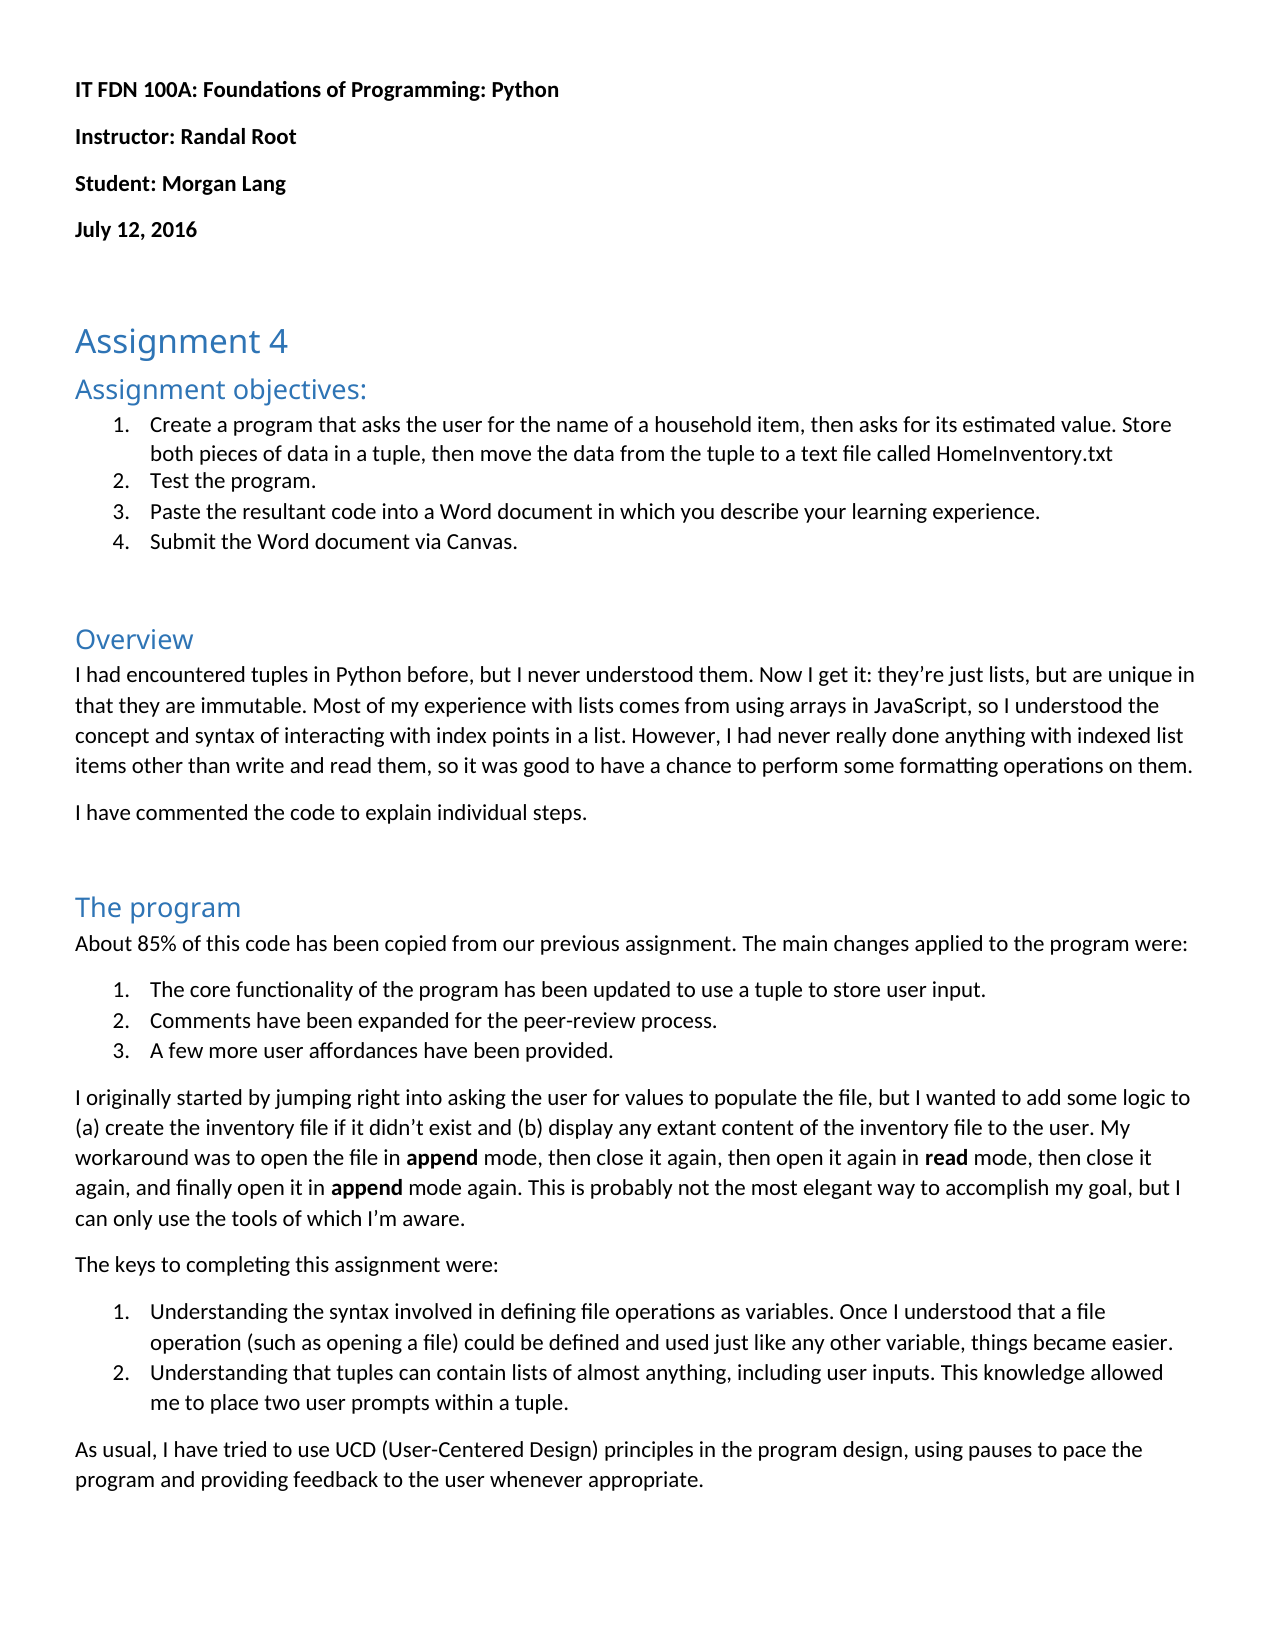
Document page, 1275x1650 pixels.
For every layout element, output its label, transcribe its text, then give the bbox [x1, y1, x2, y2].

list Submit the Word document via Canvas. [112, 527, 1200, 555]
subtitle Assignment objectives: [75, 371, 1200, 408]
text About 85% of this code has been copied from our previous assignment. The main changes applied to the program were: [75, 929, 1200, 957]
text IT FDN 100A: Foundations of Programming: Python [75, 75, 1200, 103]
text The keys to completing this assignment were: [75, 1251, 1200, 1279]
list Test the program. [112, 467, 1200, 495]
text Student: Morgan Lang [75, 169, 1200, 197]
text July 12, 2016 [75, 216, 1200, 244]
list A few more user affordances have been provided. [112, 1036, 1200, 1064]
list Understanding the syntax involved in defining file operations as variables. Once I understood that a file operation (such as opening a file) could be defined and used just like any other variable, things became easier. [112, 1297, 1200, 1356]
text As usual, I have tried to use UCD (User-Centered Design) principles in the program design, using pauses to pace the program and providing feedback to the user whenever appropriate. [75, 1435, 1200, 1493]
text I had encountered tuples in Python before, but I never understood them. Now I get it: they’re just lists, but are unique in that they are immutable. Most of my experience with lists comes from using arrays in JavaScript, so I understood the concept and syntax of interacting with index points in a list. However, I had never really done anything with indexed list items other than write and read them, so it was good to have a chance to perform some formatting operations on them. [75, 661, 1200, 779]
list Comments have been expanded for the peer-review process. [112, 1006, 1200, 1034]
list Create a program that asks the user for the name of a household item, then asks for its estimated value. Store both pieces of data in a tuple, then move the data from the tuple to a text file called HomeInventory.txt [112, 411, 1200, 467]
text I have commented the code to explain individual steps. [75, 798, 1200, 826]
text Instructor: Randal Root [75, 122, 1200, 150]
subtitle Overview [75, 621, 1200, 658]
list Paste the resultant code into a Word document in which you describe your learning experience. [112, 497, 1200, 525]
list The core functionality of the program has been updated to use a tuple to store user input. [112, 976, 1200, 1004]
subtitle The program [75, 889, 1200, 926]
list Understanding that tuples can contain lists of almost anything, including user inputs. This knowledge allowed me to place two user prompts within a tuple. [112, 1358, 1200, 1416]
subtitle Assignment 4 [75, 318, 1200, 363]
text I originally started by jumping right into asking the user for values to populate the file, but I wanted to add some logic to (a) create the inventory file if it didn’t exist and (b) display any extant content of the inventory file to the user. My workaround was to open the file in append mode, then close it again, then open it again in read mode, then close it again, and finally open it in append mode again. This is probably not the most elegant way to accomplish my goal, but I can only use the tools of which I’m aware. [75, 1083, 1200, 1232]
